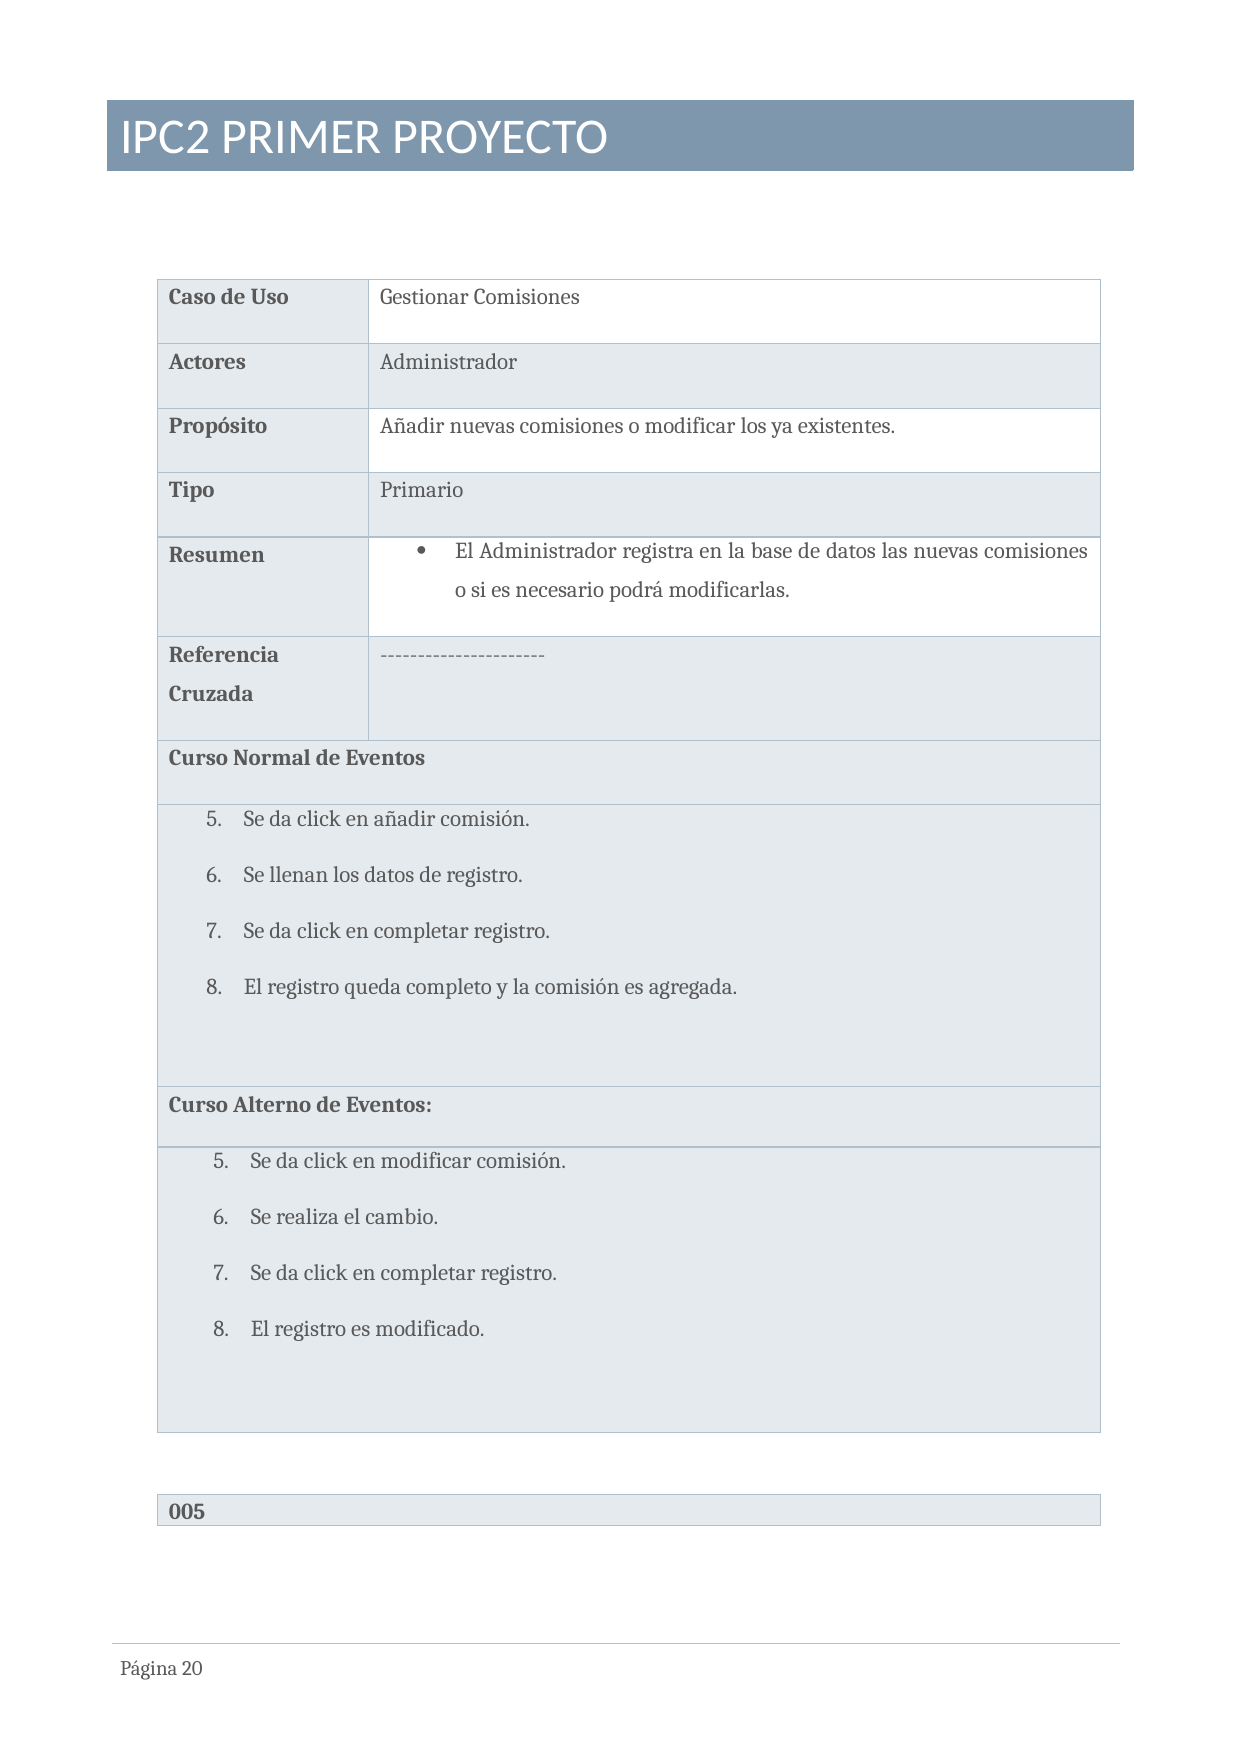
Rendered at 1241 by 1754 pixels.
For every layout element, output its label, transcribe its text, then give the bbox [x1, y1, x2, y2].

table_cell Se da click en modificar comisión. Se realiza el cambio. Se da click en completar registro. El registro es modificado. [158, 1148, 1100, 1432]
table_header 005 [158, 1495, 1100, 1525]
table_cell Propósito [158, 409, 368, 472]
table_cell Referencia Cruzada [158, 637, 368, 740]
table_cell Actores [158, 344, 368, 408]
table_cell Primario [369, 473, 1100, 536]
table_cell Añadir nuevas comisiones o modificar los ya existentes. [369, 409, 1100, 472]
table_cell Curso Normal de Eventos [158, 741, 1100, 804]
table_cell ---------------------- [369, 637, 1100, 740]
table_cell Gestionar Comisiones [369, 280, 1100, 343]
table_cell Caso de Uso [158, 280, 368, 343]
table_cell El Administrador registra en la base de datos las nuevas comisiones o si es necesario podrá modificarlas. [369, 538, 1100, 636]
table_cell Administrador [369, 344, 1100, 408]
table_cell Tipo [158, 473, 368, 536]
table_cell Resumen [158, 538, 368, 636]
table_cell Se da click en añadir comisión. Se llenan los datos de registro. Se da click en completar registro. El registro queda completo y la comisión es agregada. [158, 805, 1100, 1086]
table_cell Curso Alterno de Eventos: [158, 1087, 1100, 1146]
